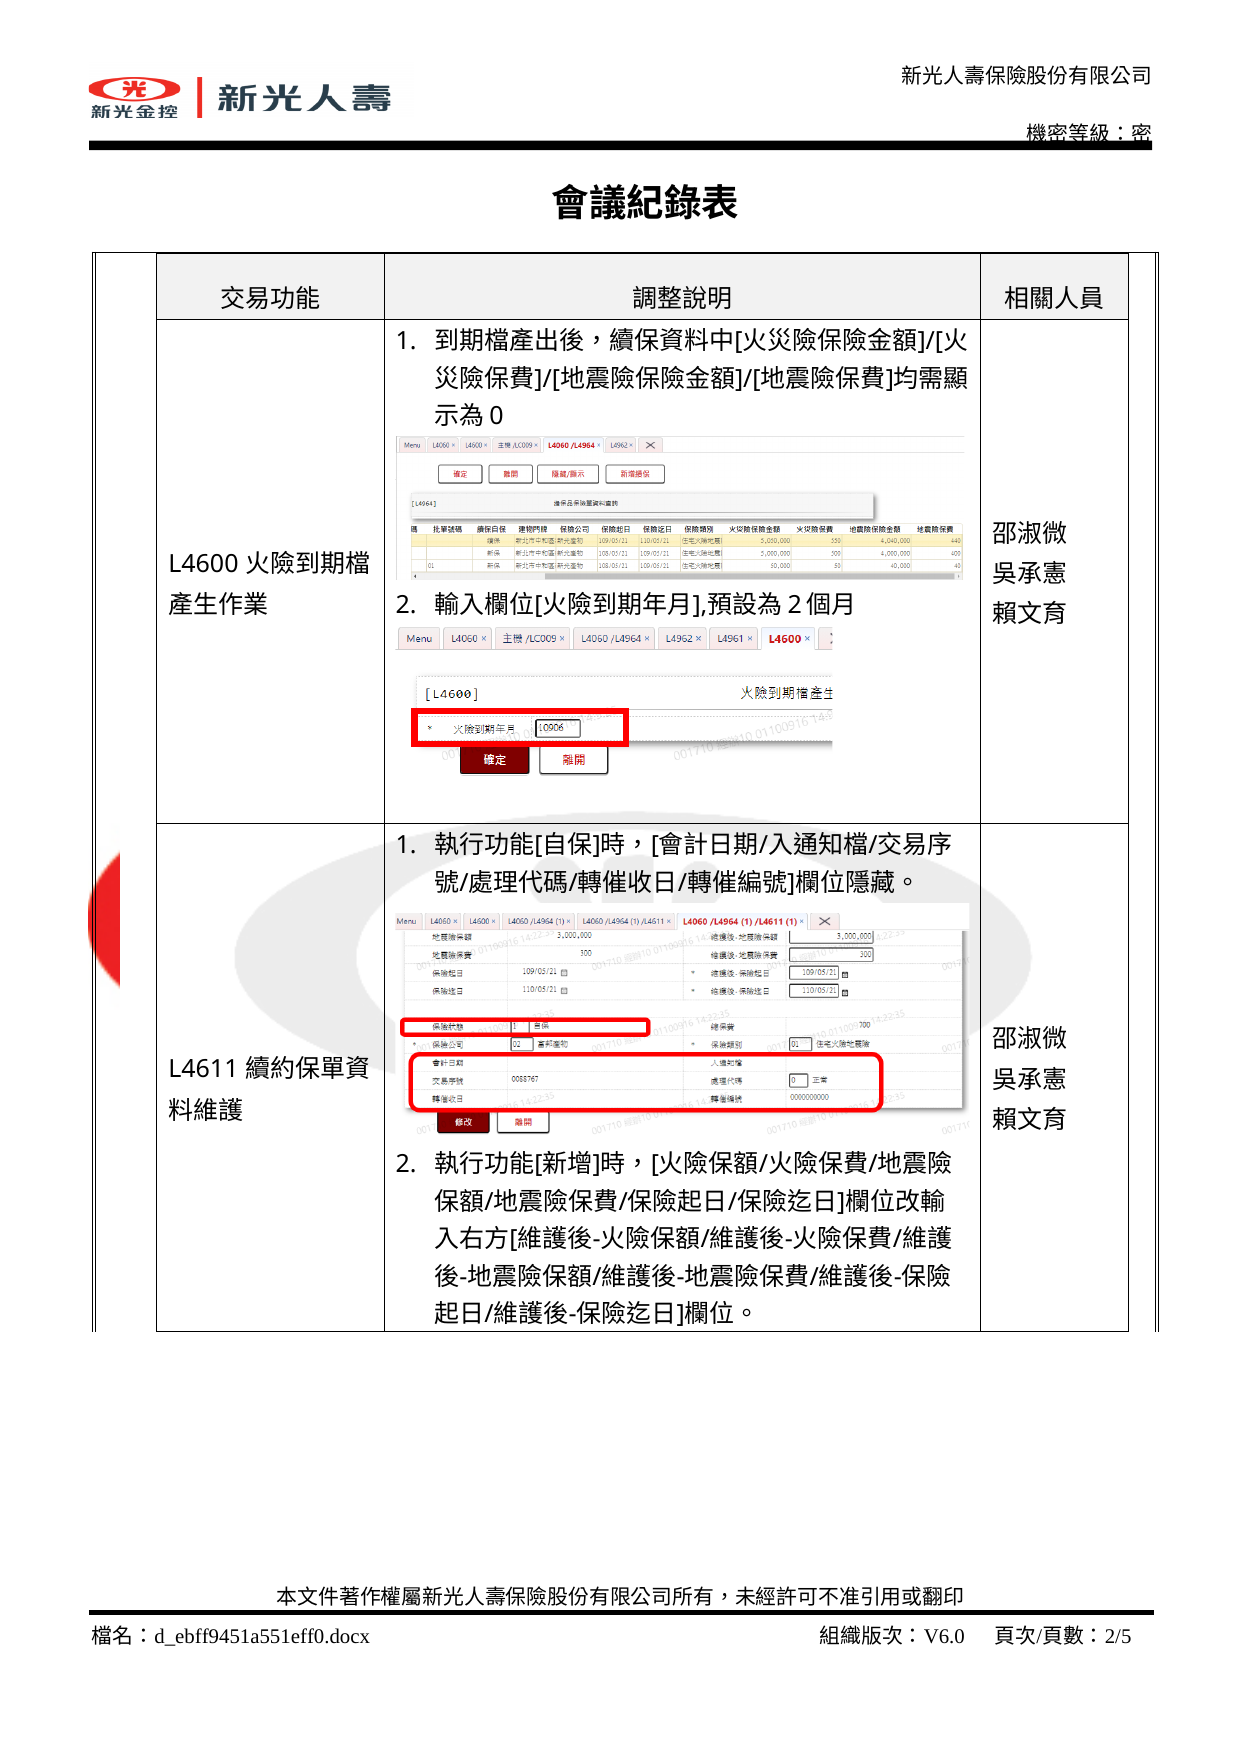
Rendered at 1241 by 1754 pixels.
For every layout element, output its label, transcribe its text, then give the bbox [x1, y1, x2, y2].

picture [88, 734, 92, 1121]
picture [395, 436, 965, 580]
picture [88, 61, 414, 118]
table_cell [96, 253, 156, 1332]
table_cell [157, 824, 384, 1331]
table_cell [981, 824, 1128, 1331]
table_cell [385, 824, 980, 1331]
picture [395, 625, 833, 781]
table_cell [1129, 253, 1155, 1332]
picture [395, 903, 970, 1139]
